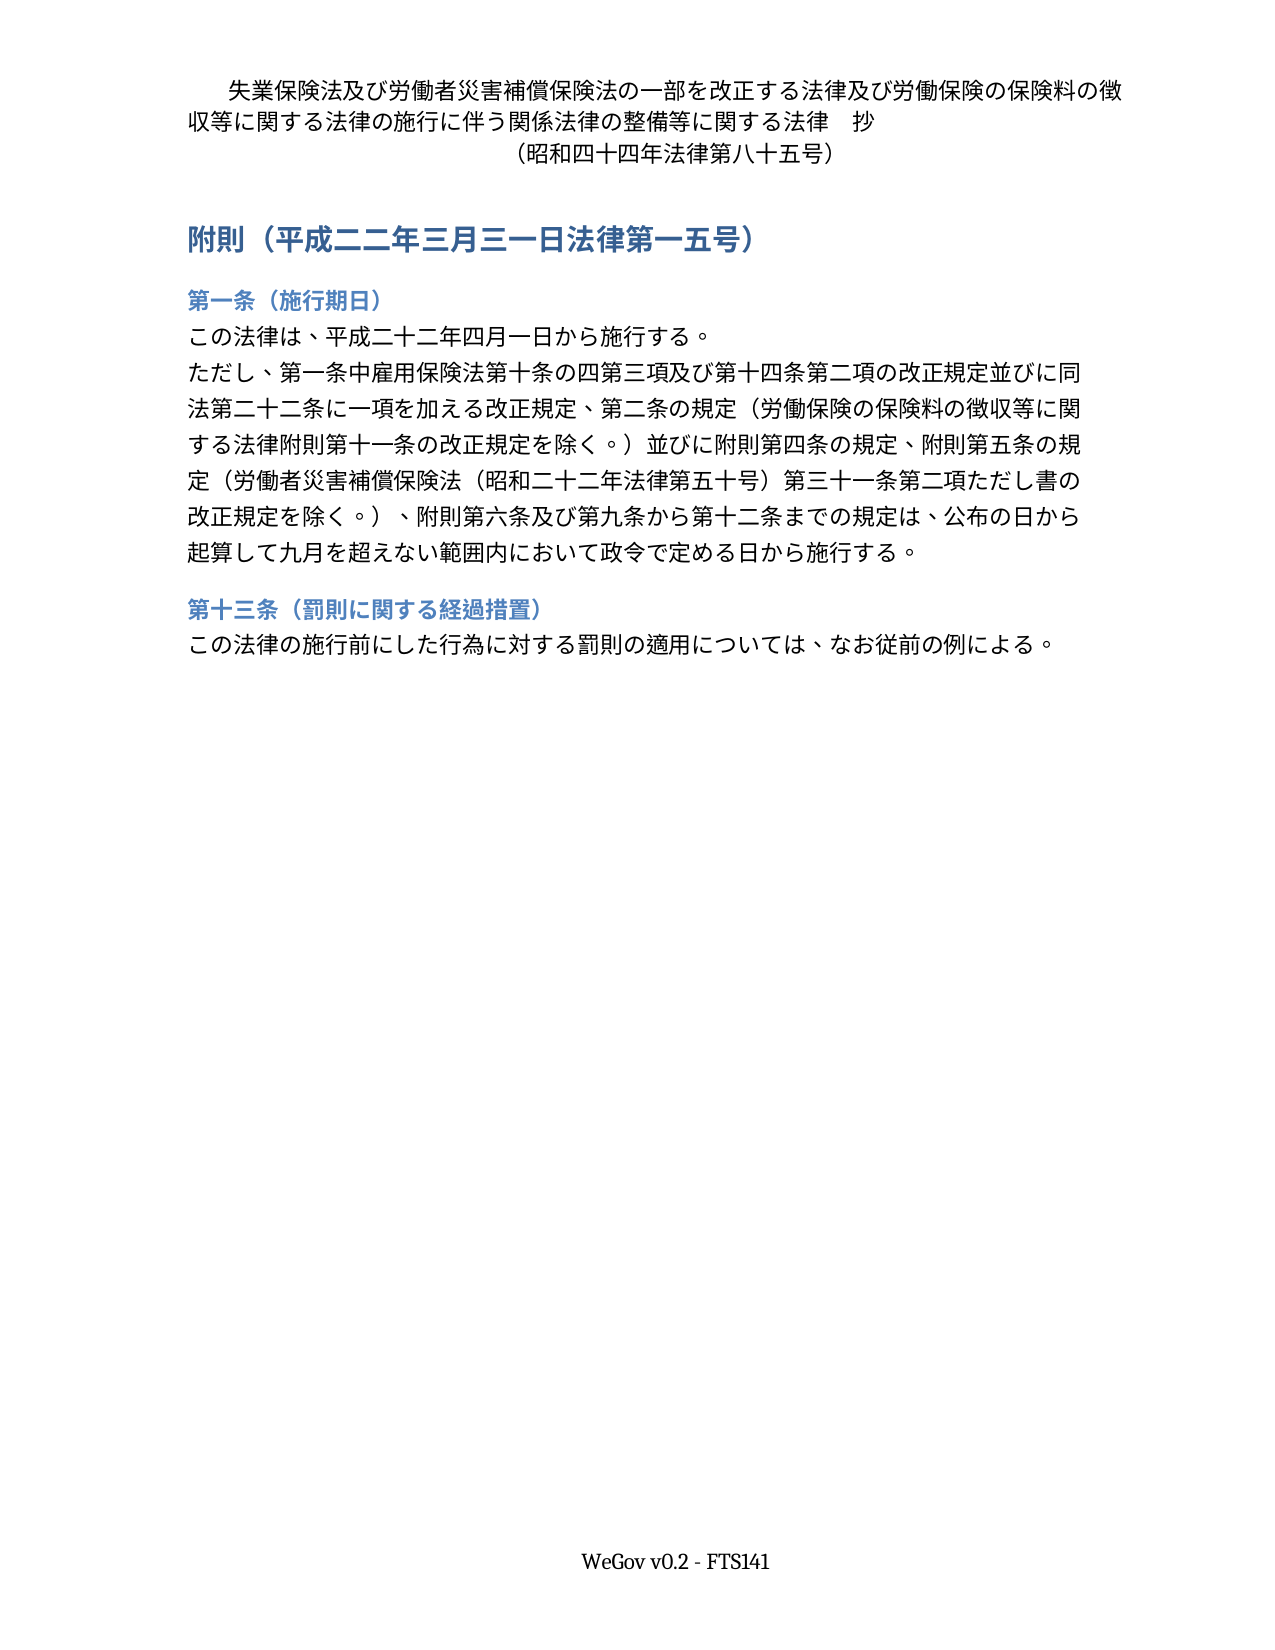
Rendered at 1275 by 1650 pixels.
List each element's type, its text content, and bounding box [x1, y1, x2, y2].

subtitle 第十三条（罰則に関する経過措置） [187, 593, 1087, 625]
text この法律の施行前にした行為に対する罰則の適用については、なお従前の例による。 [187, 629, 1087, 661]
subtitle 附則（平成二二年三月三一日法律第一五号） [187, 219, 1087, 258]
subtitle 第一条（施行期日） [187, 285, 1087, 316]
text この法律は、平成二十二年四月一日から施行する。 ただし、第一条中雇用保険法第十条の四第三項及び第十四条第二項の改正規定並びに同法第二十二条に一項を加える改正規定、第二条の規定（労働保険の保険料の徴収等に関する法律附則第十一条の改正規定を除く。）並びに附則第四条の規定、附則第五条の規定（労働者災害補償保険法（昭和二十二年法律第五十号）第三十一条第二項ただし書の改正規定を除く。）、附則第六条及び第九条から第十二条までの規定は、公布の日から起算して九月を超えない範囲内において政令で定める日から施行する。 [187, 321, 1087, 568]
